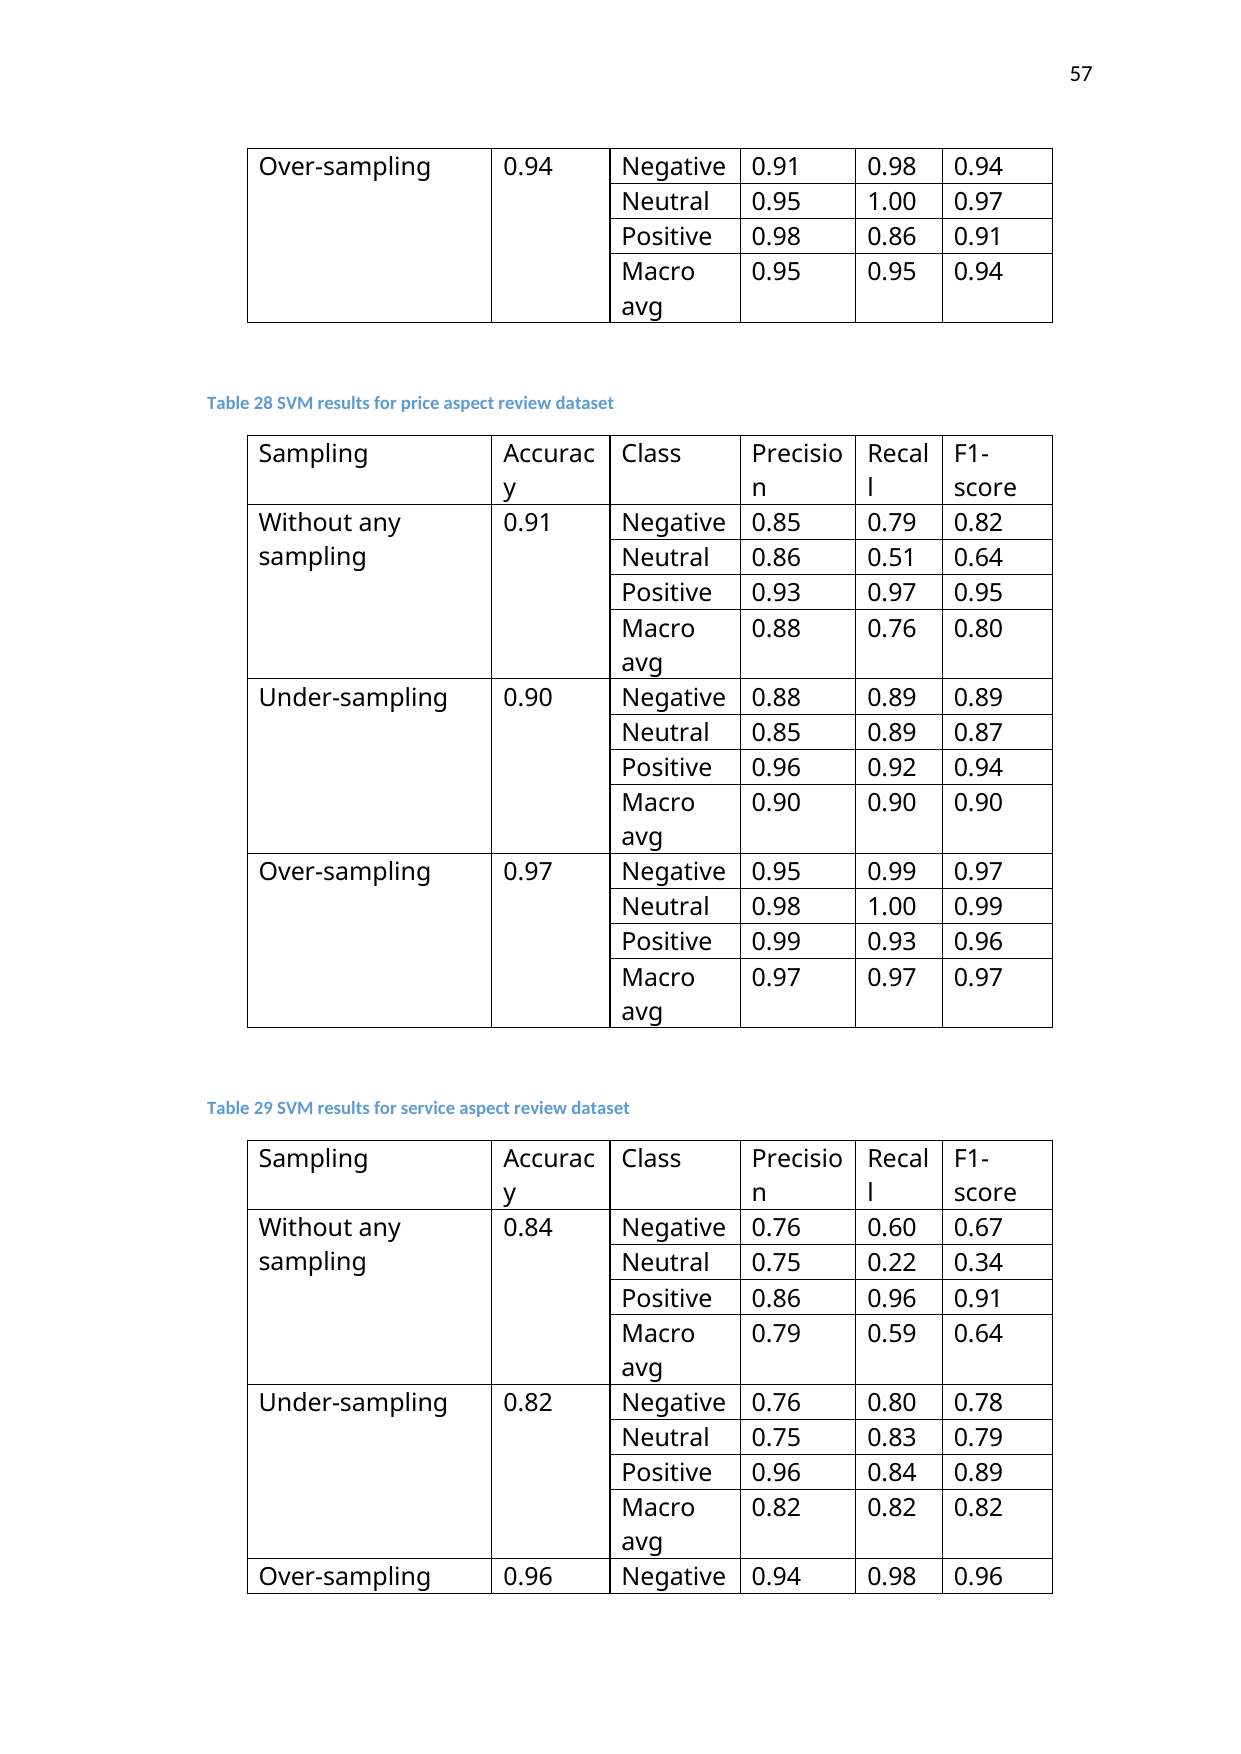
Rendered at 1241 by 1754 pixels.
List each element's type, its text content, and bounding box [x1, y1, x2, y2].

table_cell Positive [611, 750, 740, 784]
table_cell 0.91 [943, 219, 1052, 253]
table_cell 0.89 [856, 715, 942, 748]
table_cell 0.76 [741, 1385, 855, 1418]
table_cell 1.00 [856, 184, 942, 218]
table_cell 0.89 [856, 679, 942, 713]
table_cell 0.90 [492, 679, 609, 853]
table_header Precision [741, 436, 855, 504]
table_cell Neutral [611, 1420, 740, 1454]
table_cell 0.96 [943, 924, 1052, 958]
table_cell 0.84 [492, 1210, 609, 1383]
table_cell 0.97 [943, 854, 1052, 888]
table_cell Negative [611, 1210, 740, 1244]
table_cell 0.96 [856, 1280, 942, 1314]
table_cell 0.82 [856, 1490, 942, 1558]
table_header F1-score [943, 436, 1052, 504]
table_cell 0.94 [943, 254, 1052, 322]
table_cell 0.85 [741, 505, 855, 539]
table_cell 0.94 [943, 149, 1052, 183]
table_cell Positive [611, 1455, 740, 1489]
table_cell 0.78 [943, 1385, 1052, 1418]
table_cell Macro avg [611, 785, 740, 853]
table_cell Macro avg [611, 1315, 740, 1383]
table_cell Negative [611, 679, 740, 713]
table_cell 0.82 [741, 1490, 855, 1558]
table_cell 0.59 [856, 1315, 942, 1383]
table_cell 0.90 [856, 785, 942, 853]
table_cell 0.94 [492, 149, 609, 322]
table_cell 0.98 [741, 219, 855, 253]
table_cell Macro avg [611, 959, 740, 1027]
table_cell 0.86 [856, 219, 942, 253]
table_cell 0.83 [856, 1420, 942, 1454]
table_cell Neutral [611, 540, 740, 574]
table_cell 0.97 [856, 959, 942, 1027]
table_cell Macro avg [611, 1490, 740, 1558]
table_cell 0.79 [856, 505, 942, 539]
table_cell 0.86 [741, 540, 855, 574]
table_header Recall [856, 1141, 942, 1209]
table_cell Over-sampling [248, 854, 491, 1027]
table_cell 0.51 [856, 540, 942, 574]
table_cell 0.97 [943, 184, 1052, 218]
table_cell Over-sampling [248, 149, 491, 322]
table_cell 0.95 [741, 854, 855, 888]
table_cell 0.80 [943, 610, 1052, 678]
table_cell Macro avg [611, 610, 740, 678]
table_cell 0.76 [856, 610, 942, 678]
table_cell 0.75 [741, 1245, 855, 1279]
table_cell Neutral [611, 184, 740, 218]
table_cell 0.89 [943, 1455, 1052, 1489]
table_cell 0.90 [943, 785, 1052, 853]
table_cell 0.94 [943, 750, 1052, 784]
table_cell 0.91 [943, 1280, 1052, 1314]
table_cell 0.76 [741, 1210, 855, 1244]
table_cell 0.95 [943, 575, 1052, 609]
table_header Class [611, 1141, 740, 1209]
table_cell 0.97 [741, 959, 855, 1027]
table_cell 0.93 [856, 924, 942, 958]
table_header Precision [741, 1141, 855, 1209]
table_cell 0.82 [492, 1385, 609, 1558]
table_cell Under-sampling [248, 679, 491, 853]
table_header Class [611, 436, 740, 504]
table_cell 0.98 [856, 1559, 942, 1593]
table_cell 0.86 [741, 1280, 855, 1314]
table_cell 0.60 [856, 1210, 942, 1244]
table_cell Over-sampling [248, 1559, 491, 1593]
table_cell 0.97 [856, 575, 942, 609]
table_cell 0.22 [856, 1245, 942, 1279]
table_cell 0.79 [943, 1420, 1052, 1454]
table_cell Positive [611, 219, 740, 253]
table_cell 0.75 [741, 1420, 855, 1454]
table_cell 0.97 [492, 854, 609, 1027]
table_cell 0.84 [856, 1455, 942, 1489]
table_cell 0.91 [741, 149, 855, 183]
table_cell 0.90 [741, 785, 855, 853]
table_cell 0.96 [741, 1455, 855, 1489]
table_cell 0.88 [741, 610, 855, 678]
table_cell 0.96 [492, 1559, 609, 1593]
table_cell 0.64 [943, 1315, 1052, 1383]
table_cell 0.95 [741, 184, 855, 218]
table_cell Without any sampling [248, 1210, 491, 1383]
table_header Accuracy [492, 1141, 609, 1209]
table_header Recall [856, 436, 942, 504]
table_cell Positive [611, 1280, 740, 1314]
table_cell 0.67 [943, 1210, 1052, 1244]
table_cell 0.95 [856, 254, 942, 322]
table_cell 0.85 [741, 715, 855, 748]
table_cell Negative [611, 854, 740, 888]
table_cell Negative [611, 149, 740, 183]
table_cell 0.92 [856, 750, 942, 784]
table_cell Positive [611, 924, 740, 958]
table_cell 0.99 [856, 854, 942, 888]
table_cell 0.64 [943, 540, 1052, 574]
table_cell 0.98 [856, 149, 942, 183]
table_cell 0.91 [492, 505, 609, 678]
table_header F1-score [943, 1141, 1052, 1209]
table_cell Negative [611, 1559, 740, 1593]
table_cell Negative [611, 505, 740, 539]
table_cell Negative [611, 1385, 740, 1418]
table_cell 0.99 [741, 924, 855, 958]
table_cell 1.00 [856, 889, 942, 923]
table_cell 0.93 [741, 575, 855, 609]
table_header Accuracy [492, 436, 609, 504]
table_cell 0.82 [943, 505, 1052, 539]
table_cell Positive [611, 575, 740, 609]
table_cell 0.95 [741, 254, 855, 322]
table_cell 0.96 [741, 750, 855, 784]
table_cell 0.97 [943, 959, 1052, 1027]
table_cell Neutral [611, 715, 740, 748]
table_cell Without any sampling [248, 505, 491, 678]
table_cell 0.79 [741, 1315, 855, 1383]
table_cell 0.89 [943, 679, 1052, 713]
table_cell 0.34 [943, 1245, 1052, 1279]
table_cell Neutral [611, 889, 740, 923]
table_cell 0.88 [741, 679, 855, 713]
table_header Sampling [248, 1141, 491, 1209]
table_cell 0.94 [741, 1559, 855, 1593]
table_cell Macro avg [611, 254, 740, 322]
table_cell 0.87 [943, 715, 1052, 748]
table_cell 0.82 [943, 1490, 1052, 1558]
table_header Sampling [248, 436, 491, 504]
table_cell 0.96 [943, 1559, 1052, 1593]
table_cell 0.80 [856, 1385, 942, 1418]
table_cell 0.98 [741, 889, 855, 923]
table_cell Neutral [611, 1245, 740, 1279]
table_cell 0.99 [943, 889, 1052, 923]
table_cell Under-sampling [248, 1385, 491, 1558]
